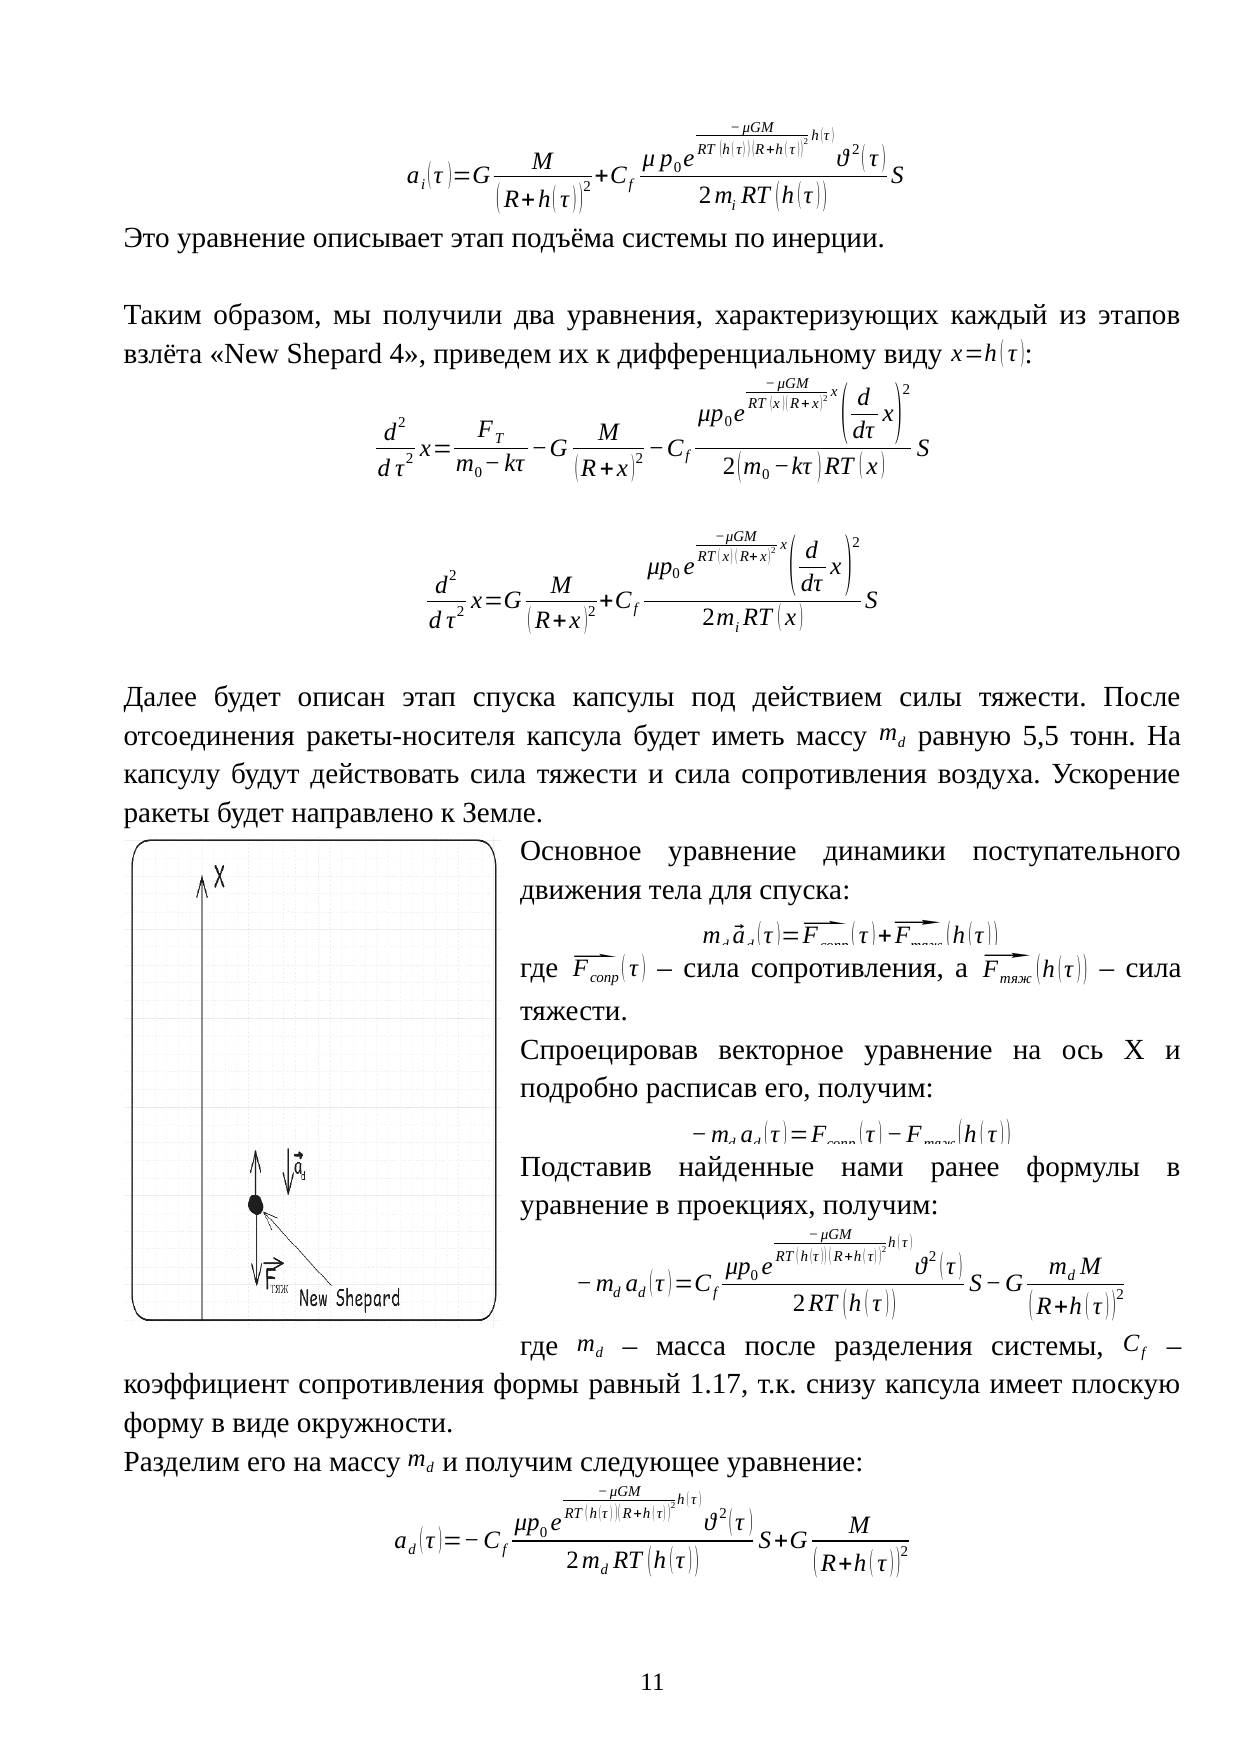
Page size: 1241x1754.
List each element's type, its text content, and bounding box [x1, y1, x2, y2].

text Основное уравнение динамики поступательного движения тела для спуска: [123, 833, 1181, 906]
picture [123, 835, 501, 1326]
text Это уравнение описывает этап подъёма системы по инерции. [123, 220, 1181, 254]
text где – масса после разделения системы, – коэффициент сопротивления формы равный 1.17, т.к. снизу капсула имеет плоскую форму в виде окружности. [123, 1328, 1181, 1439]
text Таким образом, мы получили два уравнения, характеризующих каждый из этапов взлёта «New Shepard 4», приведем их к дифференциальному виду : [123, 297, 1181, 369]
text Разделим его на массу и получим следующее уравнение: [123, 1444, 1181, 1477]
text Далее будет описан этап спуска капсулы под действием силы тяжести. После отсоединения ракеты-носителя капсула будет иметь массу равную 5,5 тонн. На капсулу будут действовать сила тяжести и сила сопротивления воздуха. Ускорение ракеты будет направлено к Земле. [123, 679, 1181, 828]
text где – сила сопротивления, а – сила тяжести. [501, 950, 1181, 1027]
text Спроецировав векторное уравнение на ось Х и подробно расписав его, получим: [501, 1032, 1181, 1104]
text Подставив найденные нами ранее формулы в уравнение в проекциях, получим: [501, 1149, 1181, 1221]
